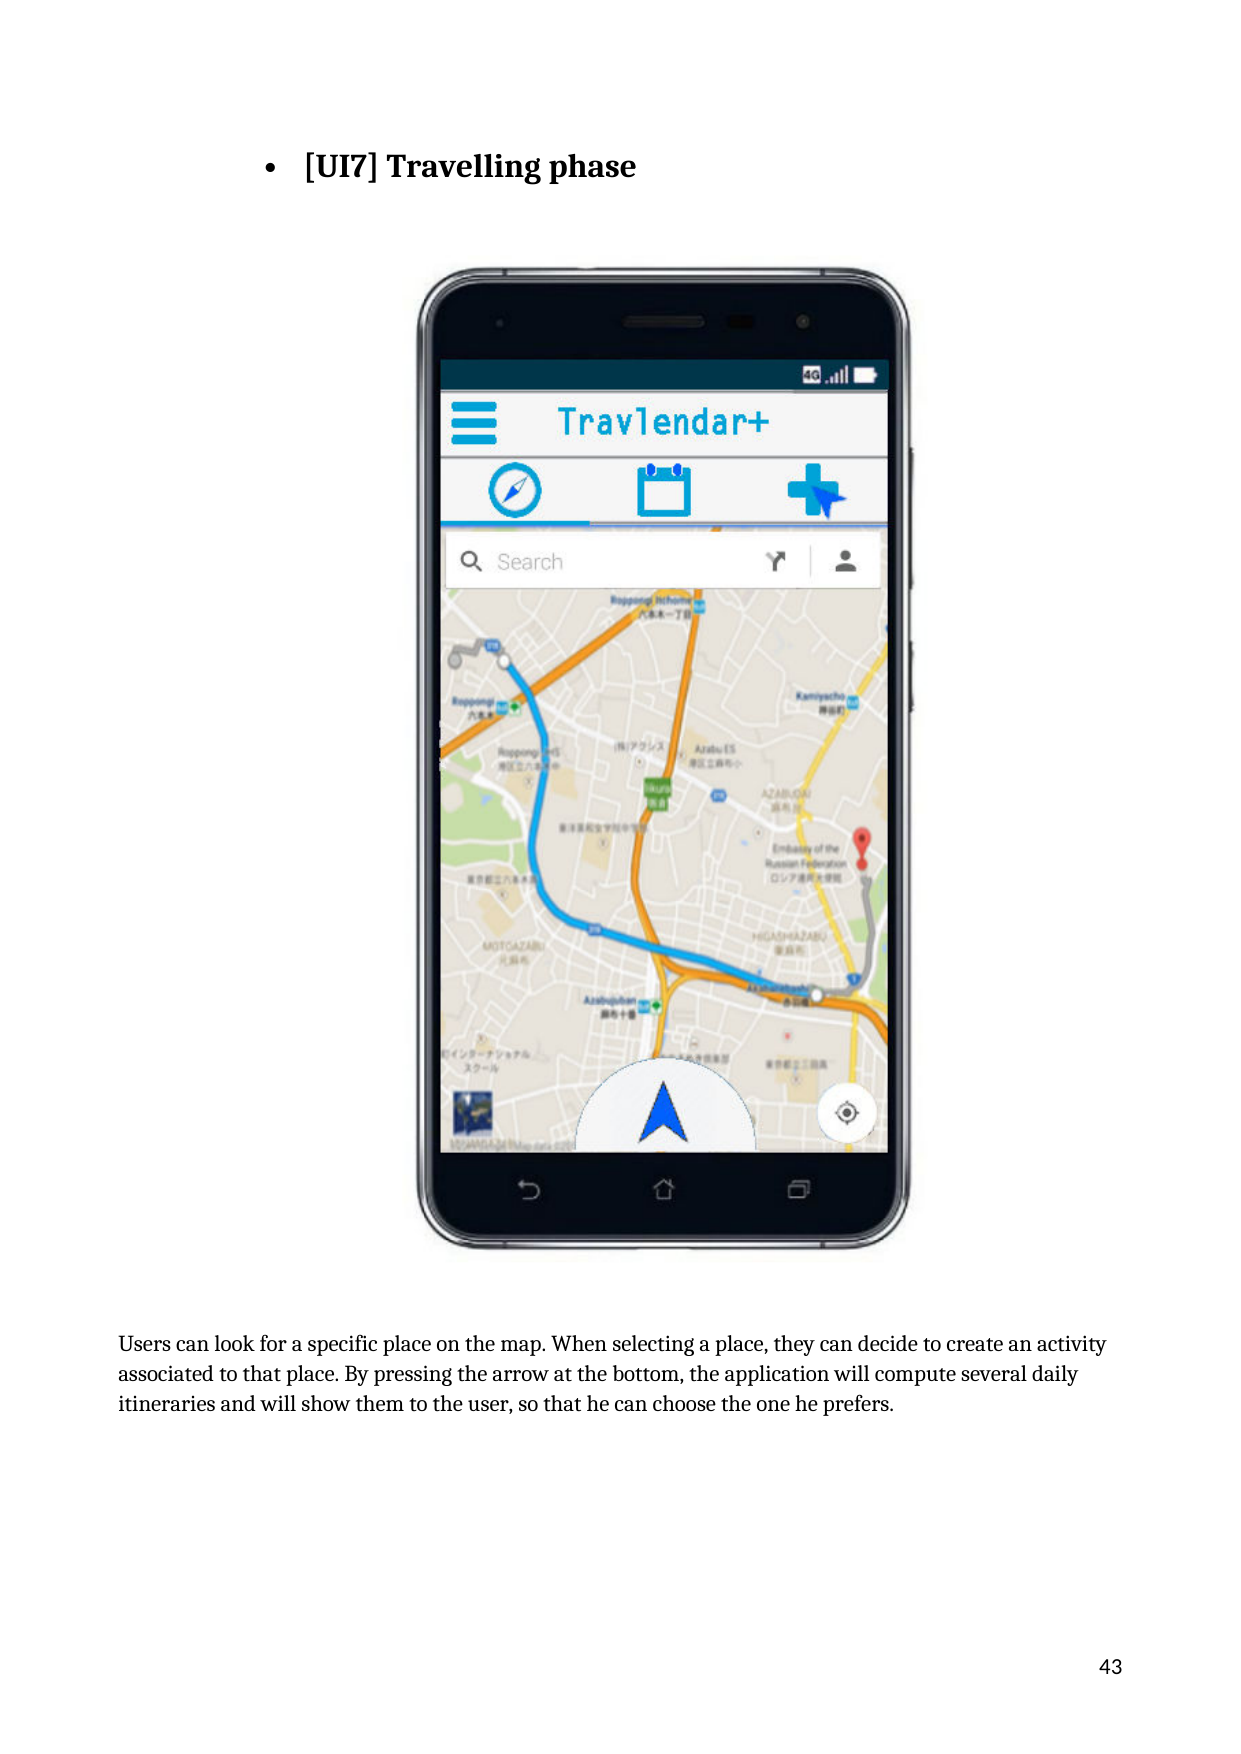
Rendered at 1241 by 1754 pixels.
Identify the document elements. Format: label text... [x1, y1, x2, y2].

picture [118, 212, 1212, 1306]
text Users can look for a specific place on the map. When selecting a place, they can decide to create an activity associated to that place. By pressing the arrow at the bottom, the application will compute several daily itineraries and will show them to the user, so that he can choose the one he prefers. [118, 1331, 1122, 1417]
list [UI7] Travelling phase [266, 148, 1122, 186]
